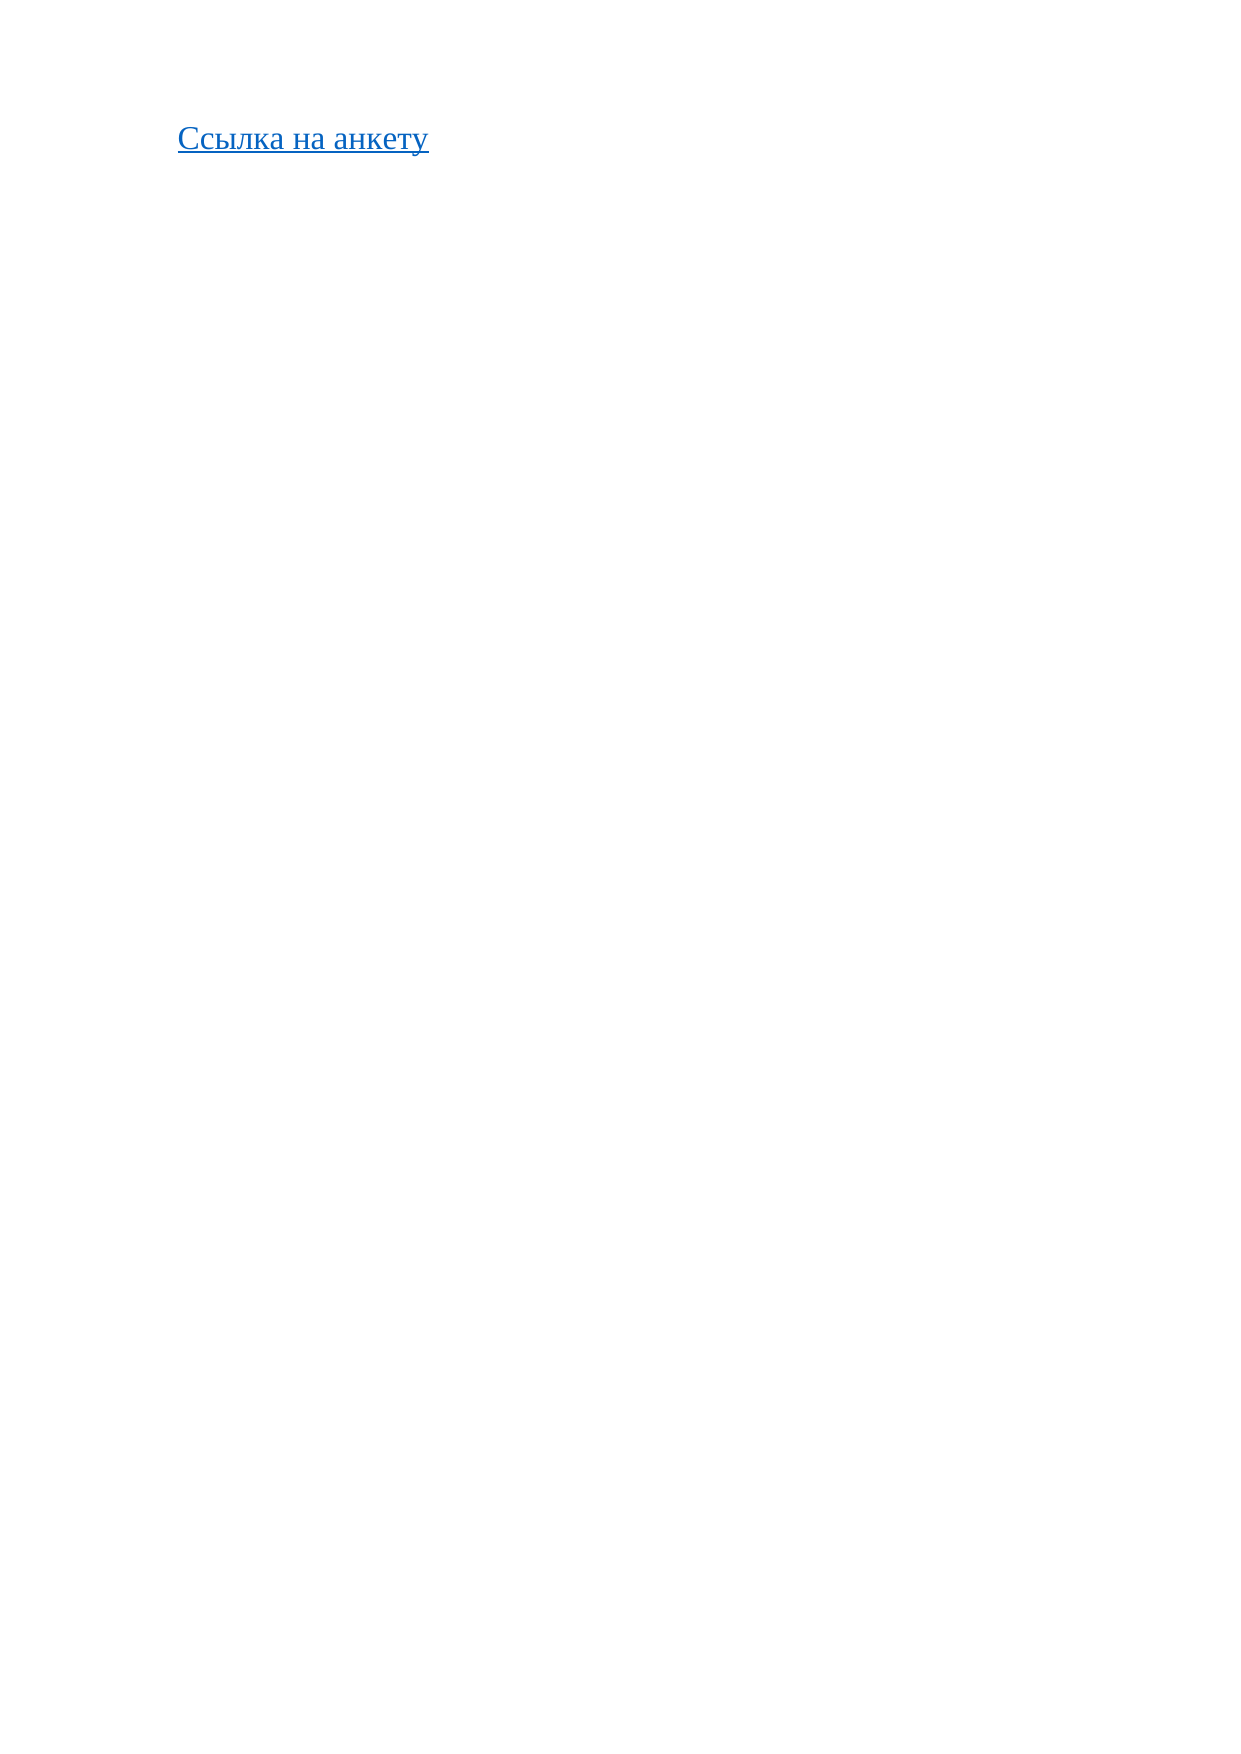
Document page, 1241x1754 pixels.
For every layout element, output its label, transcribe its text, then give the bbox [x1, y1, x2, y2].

text Ссылка на анкету [177, 118, 1152, 156]
